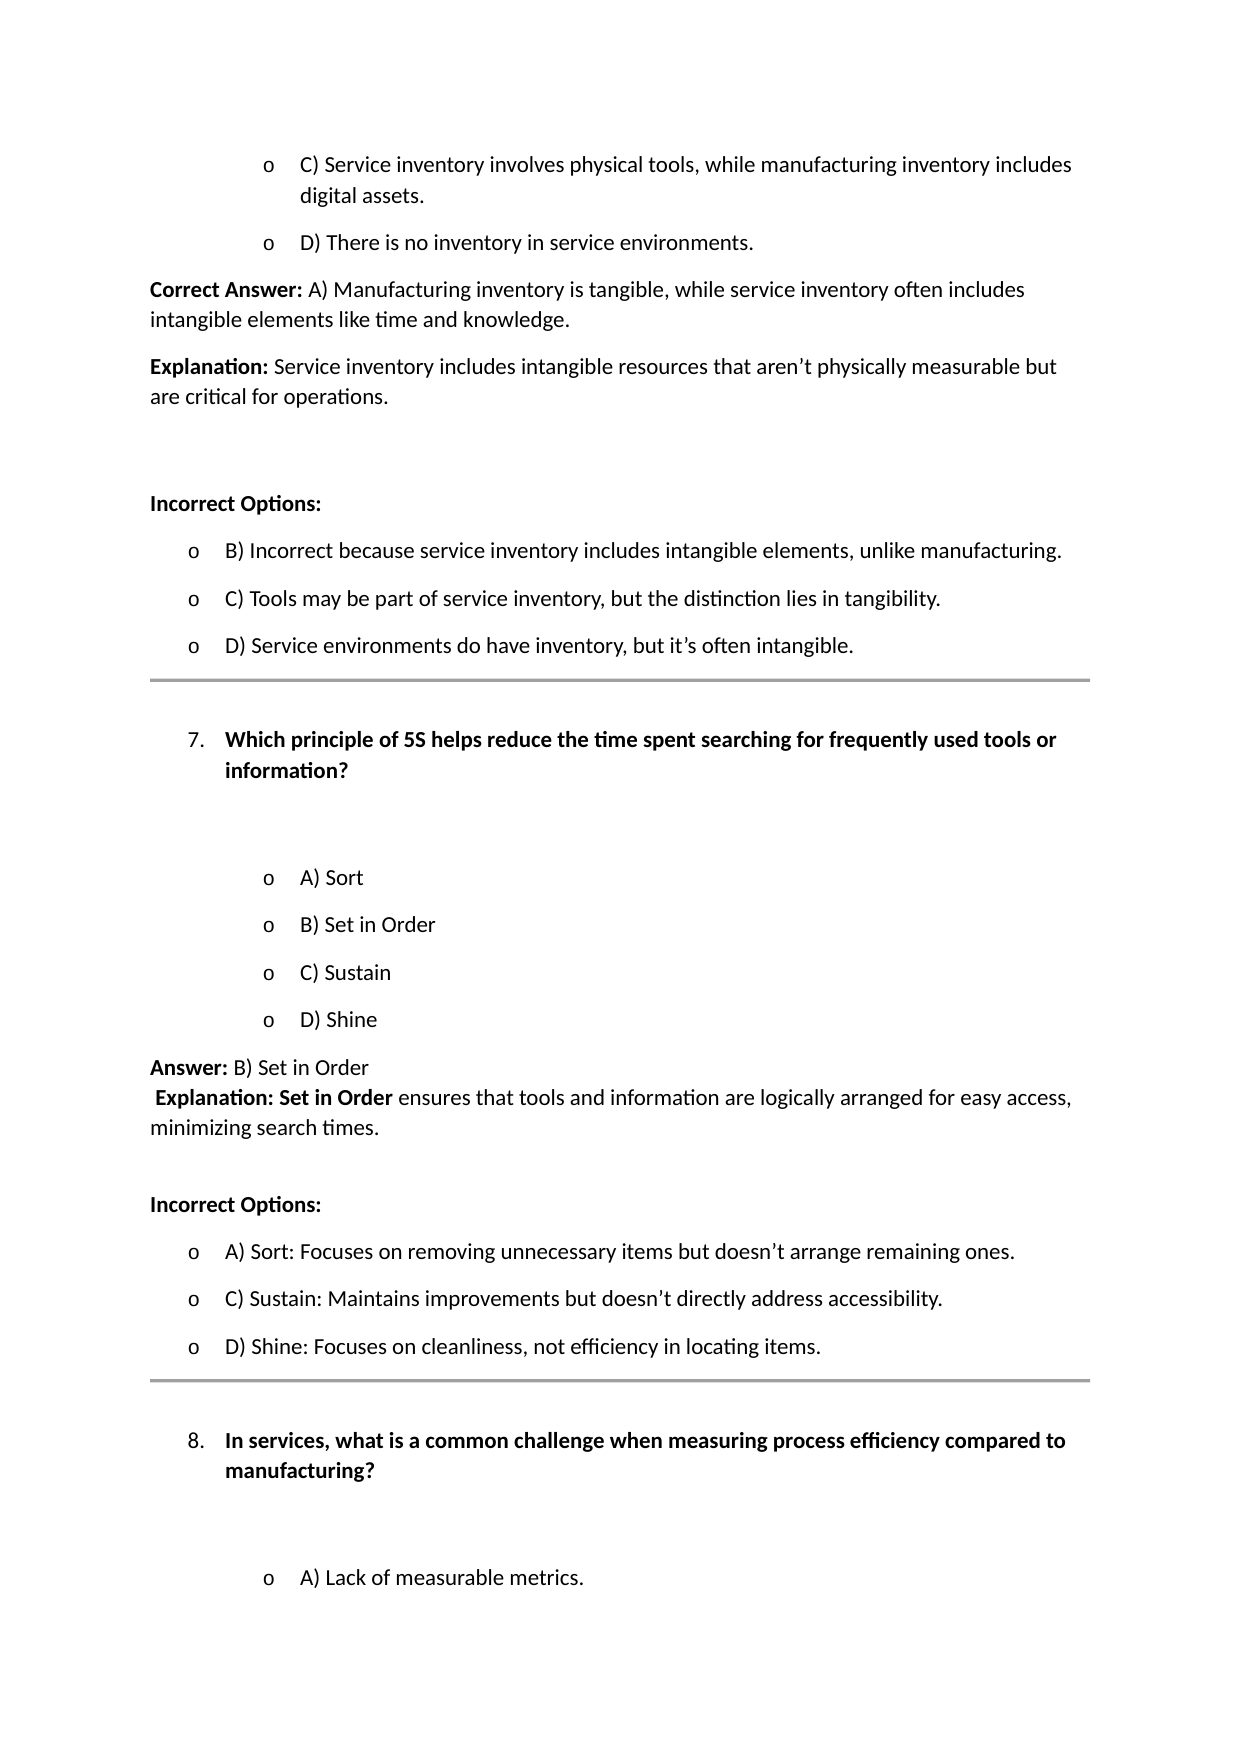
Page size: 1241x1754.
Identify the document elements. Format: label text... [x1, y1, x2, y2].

list C) Sustain [262, 958, 1090, 986]
list C) Tools may be part of service inventory, but the distinction lies in tangibility. [187, 584, 1090, 612]
text Answer: B) Set in Order Explanation: Set in Order ensures that tools and information are logically arranged for easy access, minimizing search times. [150, 1053, 1090, 1171]
list A) Sort [262, 863, 1090, 892]
list C) Service inventory involves physical tools, while manufacturing inventory includes digital assets. [262, 150, 1090, 209]
text Incorrect Options: [150, 1190, 1090, 1218]
list D) Service environments do have inventory, but it’s often intangible. [187, 631, 1090, 660]
list B) Set in Order [262, 910, 1090, 939]
list A) Sort: Focuses on removing unnecessary items but doesn’t arrange remaining ones. [187, 1237, 1090, 1266]
list B) Incorrect because service inventory includes intangible elements, unlike manufacturing. [187, 536, 1090, 565]
text Incorrect Options: [150, 489, 1090, 518]
list D) Shine [262, 1005, 1090, 1034]
text Correct Answer: A) Manufacturing inventory is tangible, while service inventory often includes intangible elements like time and knowledge. [150, 275, 1090, 333]
text Explanation: Service inventory includes intangible resources that aren’t physically measurable but are critical for operations. [150, 352, 1090, 471]
list D) Shine: Focuses on cleanliness, not efficiency in locating items. [187, 1332, 1090, 1360]
list C) Sustain: Maintains improvements but doesn’t directly address accessibility. [187, 1284, 1090, 1313]
list D) There is no inventory in service environments. [262, 228, 1090, 256]
list In services, what is a common challenge when measuring process efficiency compared to manufacturing? [187, 1426, 1090, 1545]
list Which principle of 5S helps reduce the time spent searching for frequently used tools or information? [187, 726, 1090, 844]
list A) Lack of measurable metrics. [262, 1563, 1090, 1592]
